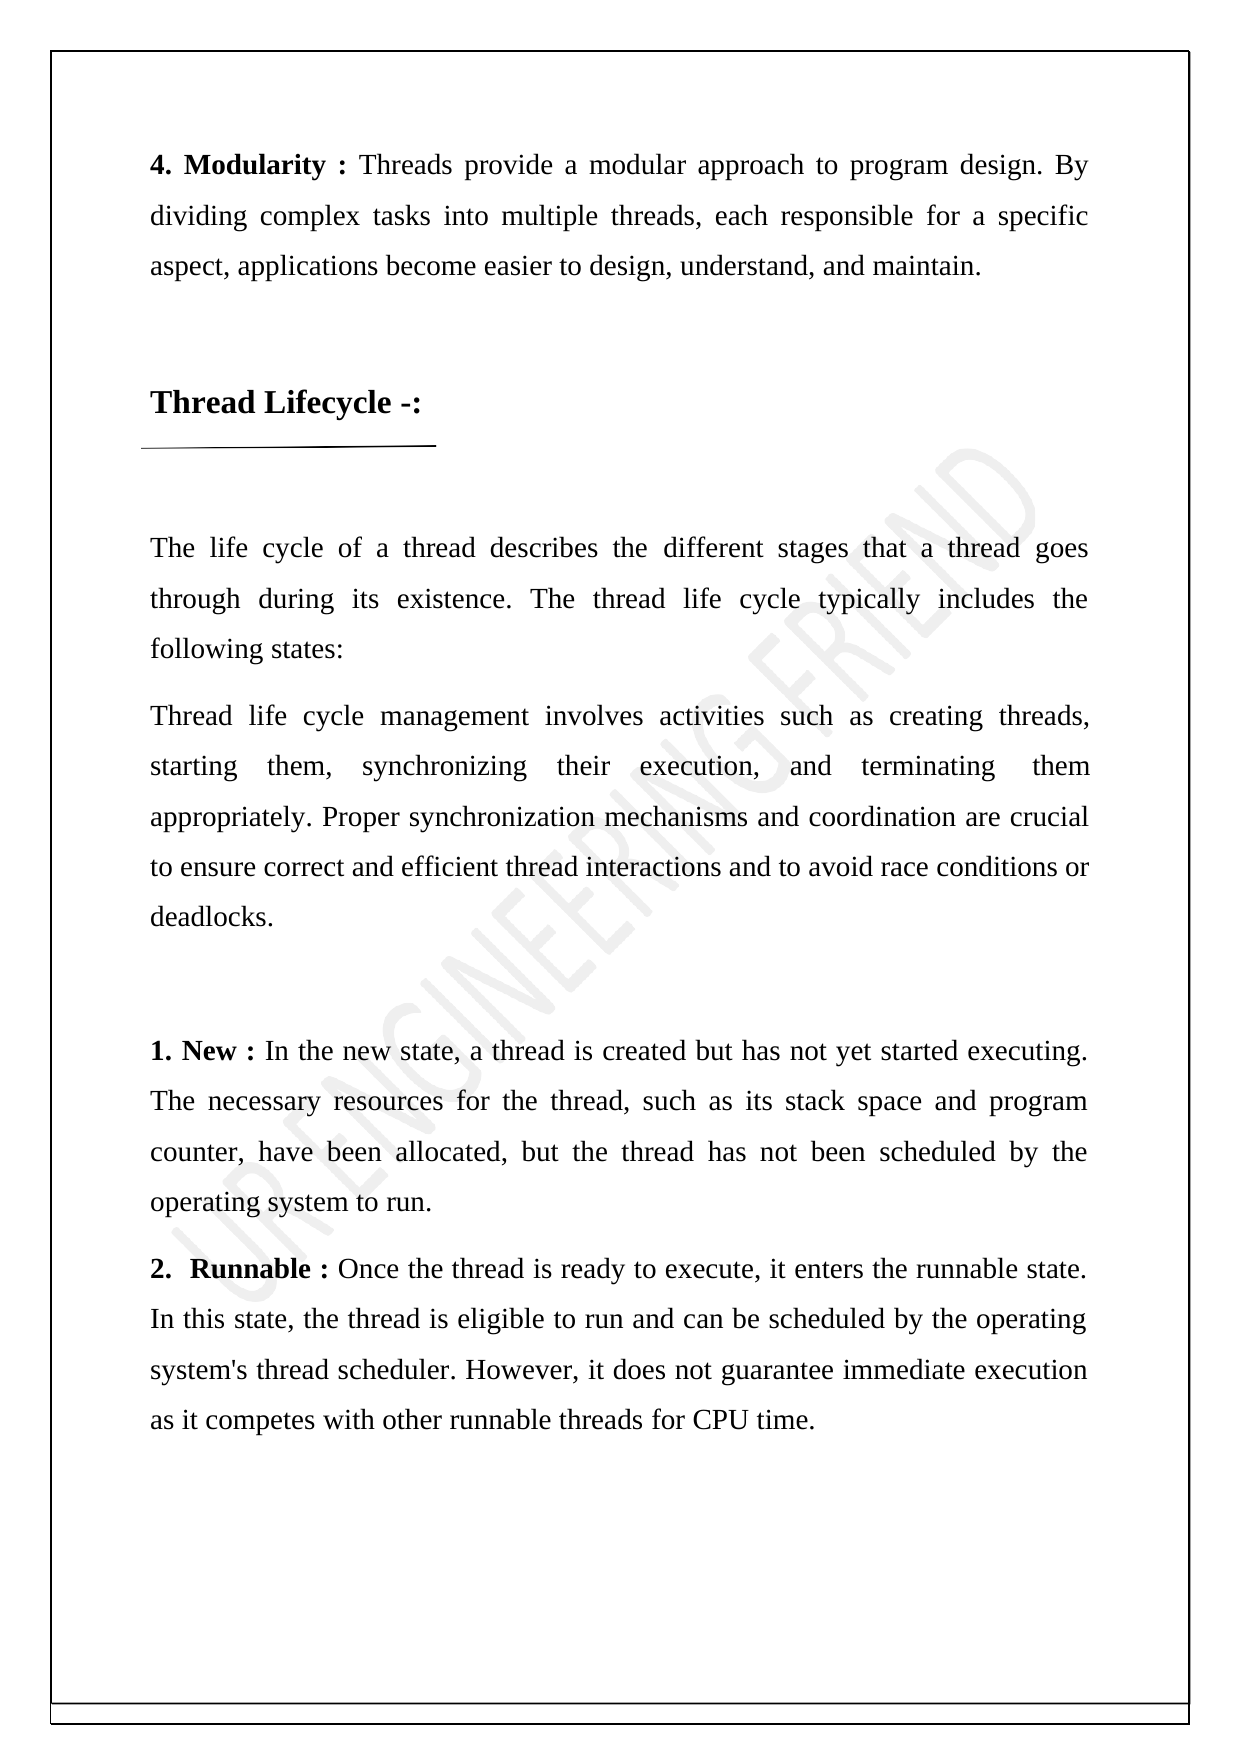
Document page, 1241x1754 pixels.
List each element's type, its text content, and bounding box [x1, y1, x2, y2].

text Thread life cycle management involves activities such as creating threads, starting them, synchronizing their execution, and terminating them appropriately. Proper synchronization mechanisms and coordination are crucial to ensure correct and efficient thread interactions and to avoid race conditions or deadlocks. [150, 698, 1090, 933]
list Modularity : Threads provide a modular approach to program design. By dividing complex tasks into multiple threads, each responsible for a specific aspect, applications become easier to design, understand, and maintain. [150, 147, 1089, 282]
picture [141, 445, 1036, 1302]
text The life cycle of a thread describes the different stages that a thread goes through during its existence. The thread life cycle typically includes the following states: [150, 531, 1089, 665]
list New : In the new state, a thread is created but has not yet started executing. The necessary resources for the thread, such as its stack space and program counter, have been allocated, but the thread has not been scheduled by the operating system to run. [150, 1033, 1089, 1218]
text Thread Lifecycle -: [150, 383, 1154, 421]
list Runnable : Once the thread is ready to execute, it enters the runnable state. In this state, the thread is eligible to run and can be scheduled by the operating system's thread scheduler. However, it does not guarantee immediate execution as it competes with other runnable threads for CPU time. [150, 1251, 1089, 1436]
